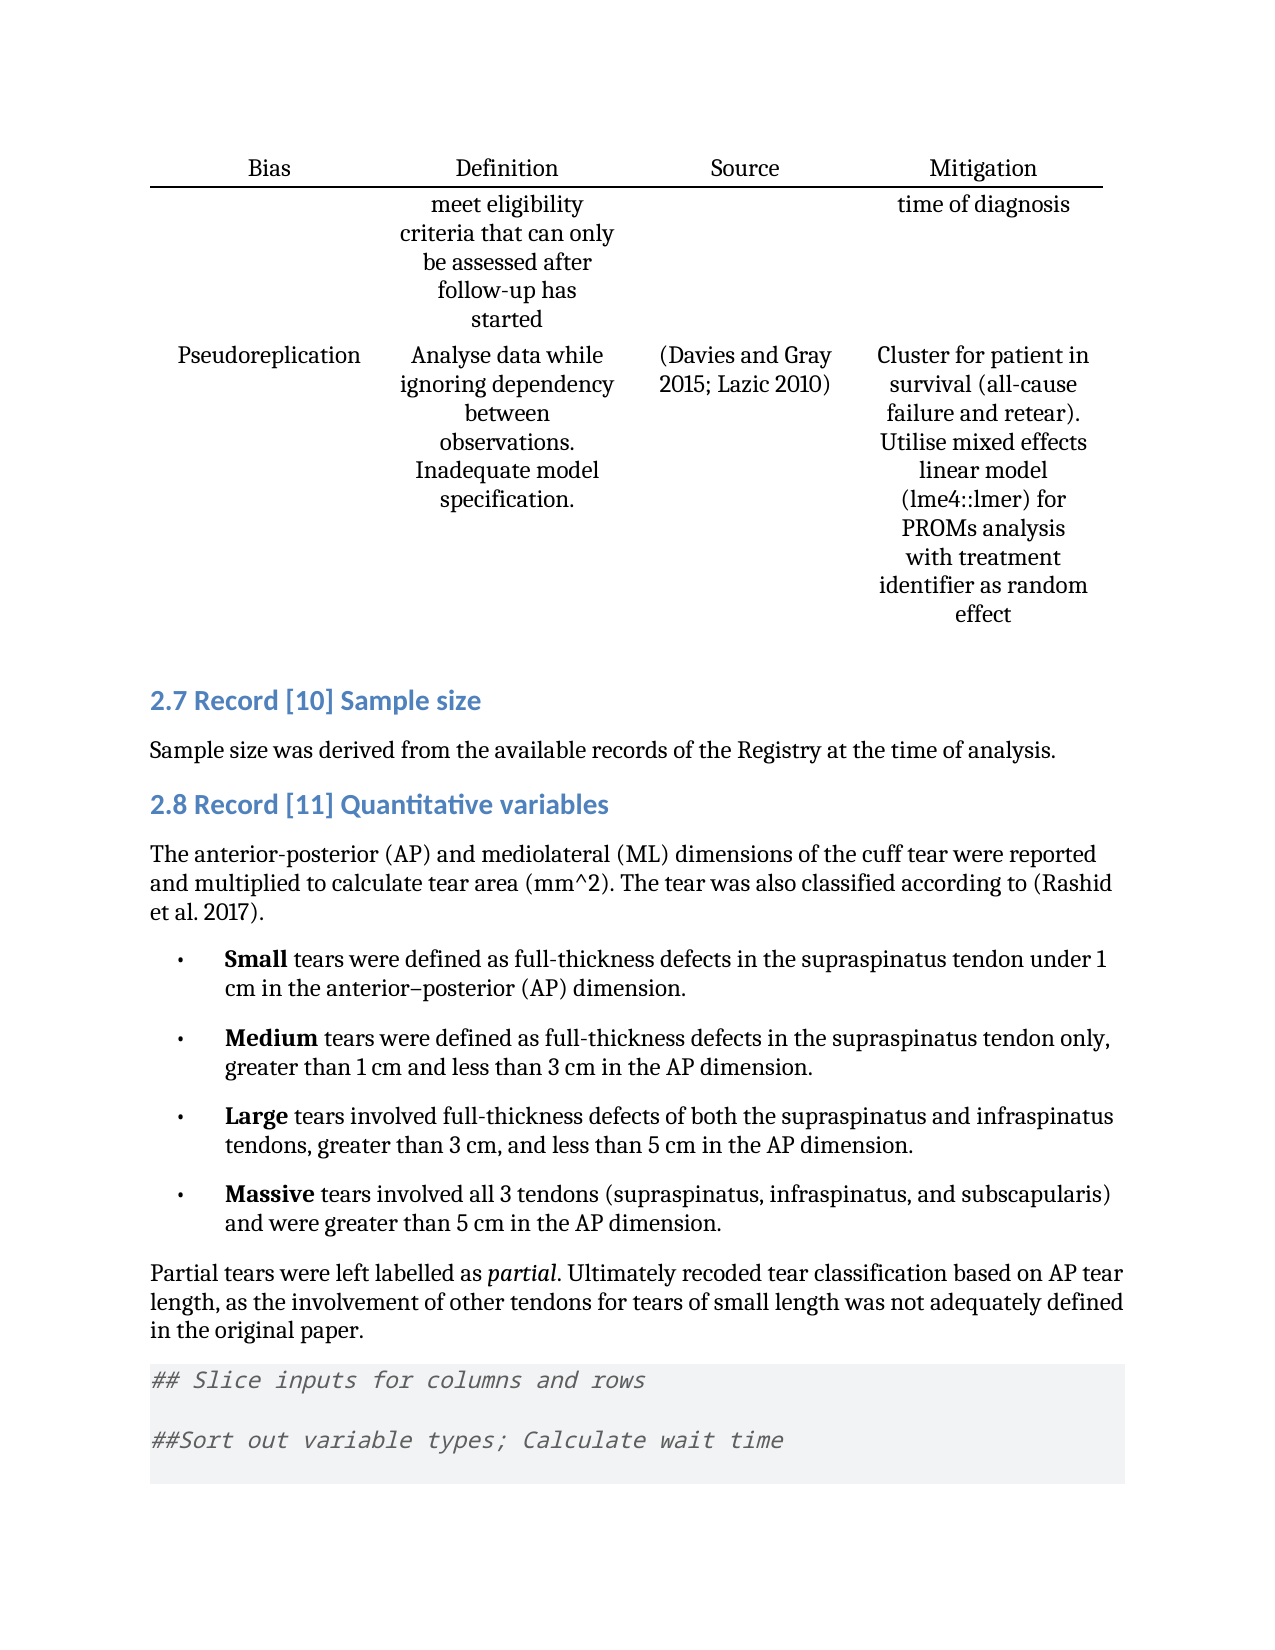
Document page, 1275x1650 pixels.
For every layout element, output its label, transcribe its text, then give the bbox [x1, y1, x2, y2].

subtitle 2.8 Record [11] Quantitative variables [150, 786, 1125, 822]
list Small tears were defined as full-thickness defects in the supraspinatus tendon under 1 cm in the anterior–posterior (AP) dimension. [175, 945, 1125, 1003]
table_header Table 4: Biases in analysis of observational cohort of a clinical registry [139, 150, 1114, 661]
text The anterior-posterior (AP) and mediolateral (ML) dimensions of the cuff tear were reported and multiplied to calculate tear area (mm^2). The tear was also classified according to (Rashid et al. 2017). [150, 840, 1125, 927]
list Large tears involved full-thickness defects of both the supraspinatus and infraspinatus tendons, greater than 3 cm, and less than 5 cm in the AP dimension. [175, 1102, 1125, 1159]
subtitle 2.7 Record [10] Sample size [150, 682, 1125, 718]
list Massive tears involved all 3 tendons (supraspinatus, infraspinatus, and subscapularis) and were greater than 5 cm in the AP dimension. [175, 1180, 1125, 1238]
list Medium tears were defined as full-thickness defects in the supraspinatus tendon only, greater than 1 cm and less than 3 cm in the AP dimension. [175, 1024, 1125, 1081]
text Partial tears were left labelled as partial. Ultimately recoded tear classification based on AP tear length, as the involvement of other tendons for tears of small length was not adequately defined in the original paper. [150, 1259, 1125, 1345]
text Sample size was derived from the available records of the Registry at the time of analysis. [150, 736, 1125, 765]
